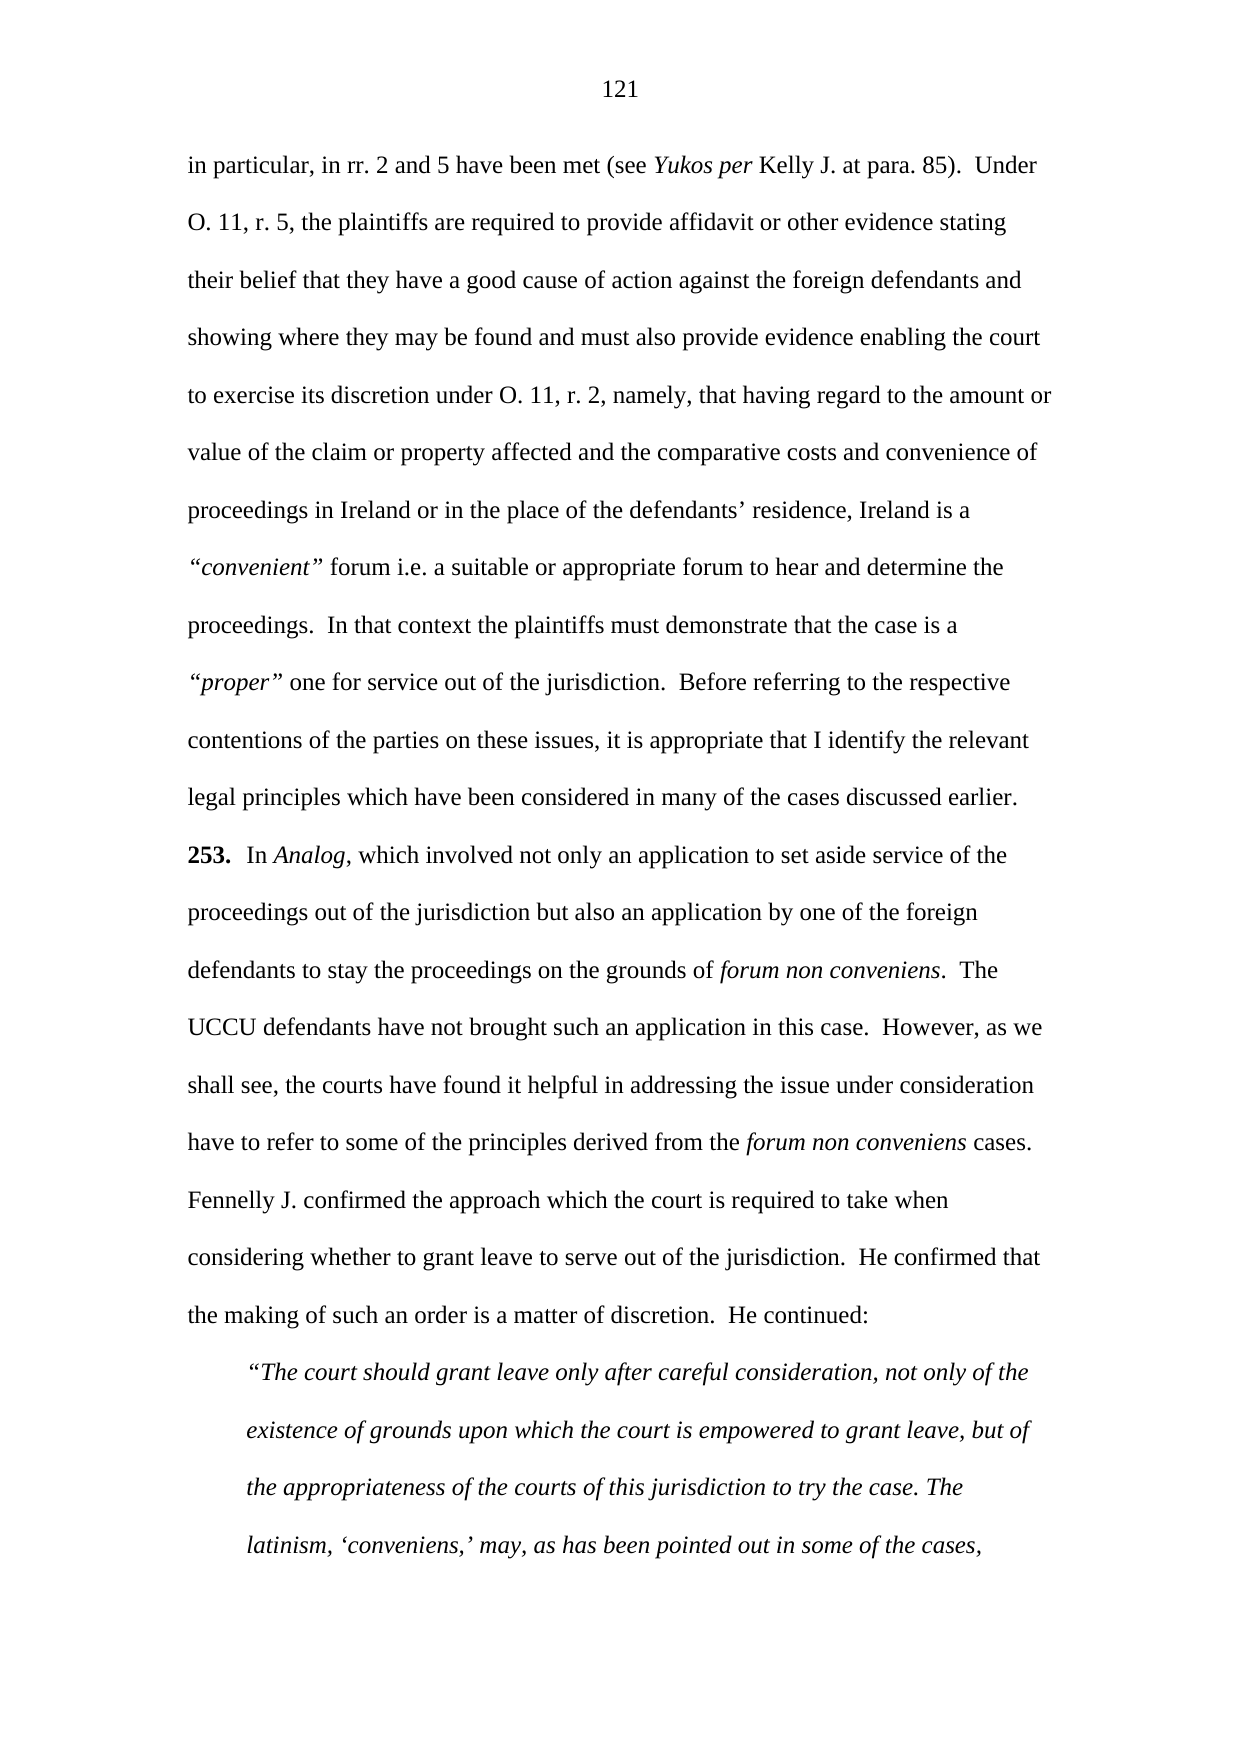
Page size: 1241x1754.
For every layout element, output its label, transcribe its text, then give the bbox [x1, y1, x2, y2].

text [246, 1357, 1053, 1559]
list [187, 150, 1053, 811]
list In Analog, which involved not only an application to set aside service of the proceedings out of the jurisdiction but also an application by one of the foreign defendants to stay the proceedings on the grounds of forum non conveniens. The UCCU defendants have not brought such an application in this case. However, as we shall see, the courts have found it helpful in addressing the issue under consideration have to refer to some of the principles derived from the forum non conveniens cases. Fennelly J. confirmed the approach which the court is required to take when considering whether to grant leave to serve out of the jurisdiction. He confirmed that the making of such an order is a matter of discretion. He continued: [187, 840, 1053, 1329]
